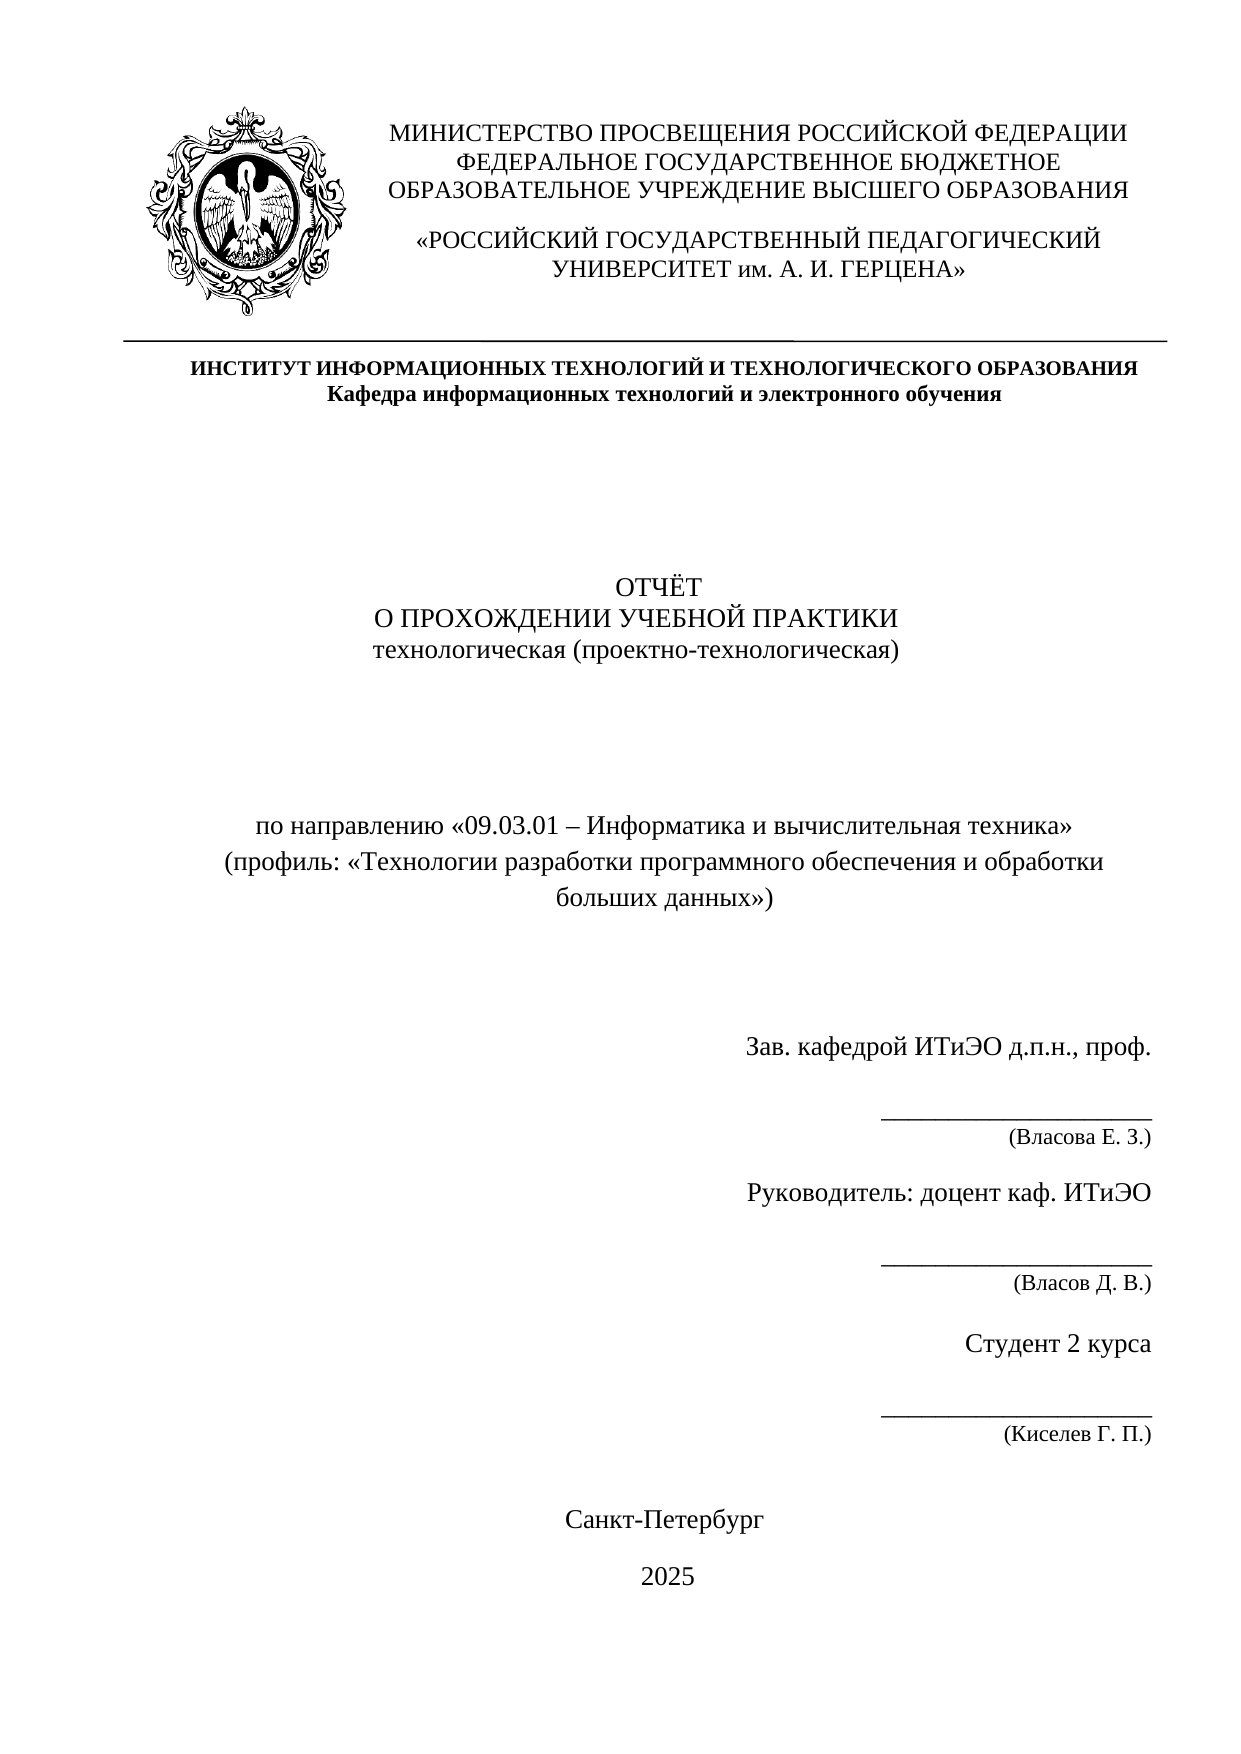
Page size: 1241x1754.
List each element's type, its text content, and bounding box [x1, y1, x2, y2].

text по направлению «09.03.01 – Информатика и вычислительная техника» [177, 809, 1152, 841]
text ____________________ [177, 1389, 1152, 1420]
text ОТЧЁТ О ПРОХОЖДЕНИИ УЧЕБНОЙ ПРАКТИКИ технологическая (проектно-технологическая) [121, 571, 1152, 664]
text Санкт-Петербург [177, 1503, 1152, 1534]
text Кафедра информационных технологий и электронного обучения [177, 380, 1152, 406]
text (Власов Д. В.) [177, 1269, 1152, 1296]
text «РОССИЙСКИЙ ГОСУДАРСТВЕННЫЙ ПЕДАГОГИЧЕСКИЙ УНИВЕРСИТЕТ им. А. И. ГЕРЦЕНА» [347, 225, 1152, 283]
text Руководитель: доцент каф. ИТиЭО [177, 1176, 1152, 1207]
text Зав. кафедрой ИТиЭО д.п.н., проф. [177, 1030, 1152, 1061]
picture [145, 106, 347, 316]
text (Власова Е. З.) [177, 1123, 1152, 1149]
text Студент 2 курса [177, 1327, 1152, 1358]
text (профиль: «Технологии разработки программного обеспечения и обработки больших данных») [177, 845, 1152, 912]
text ИНСТИТУТ ИНФОРМАЦИОННЫХ ТЕХНОЛОГИЙ И ТЕХНОЛОГИЧЕСКОГО ОБРАЗОВАНИЯ [177, 356, 1152, 380]
text 2025 [177, 1560, 1152, 1591]
text ____________________ [177, 1238, 1152, 1269]
text (Киселев Г. П.) [177, 1420, 1152, 1447]
text ФЕДЕРАЛЬНОЕ ГОСУДАРСТВЕННОЕ БЮДЖЕТНОЕ ОБРАЗОВАТЕЛЬНОЕ УЧРЕЖДЕНИЕ ВЫСШЕГО ОБРАЗОВАНИЯ [347, 147, 1152, 204]
text МИНИСТЕРСТВО ПРОСВЕЩЕНИЯ РОССИЙСКОЙ ФЕДЕРАЦИИ [347, 118, 1152, 147]
text ____________________ [177, 1092, 1152, 1123]
